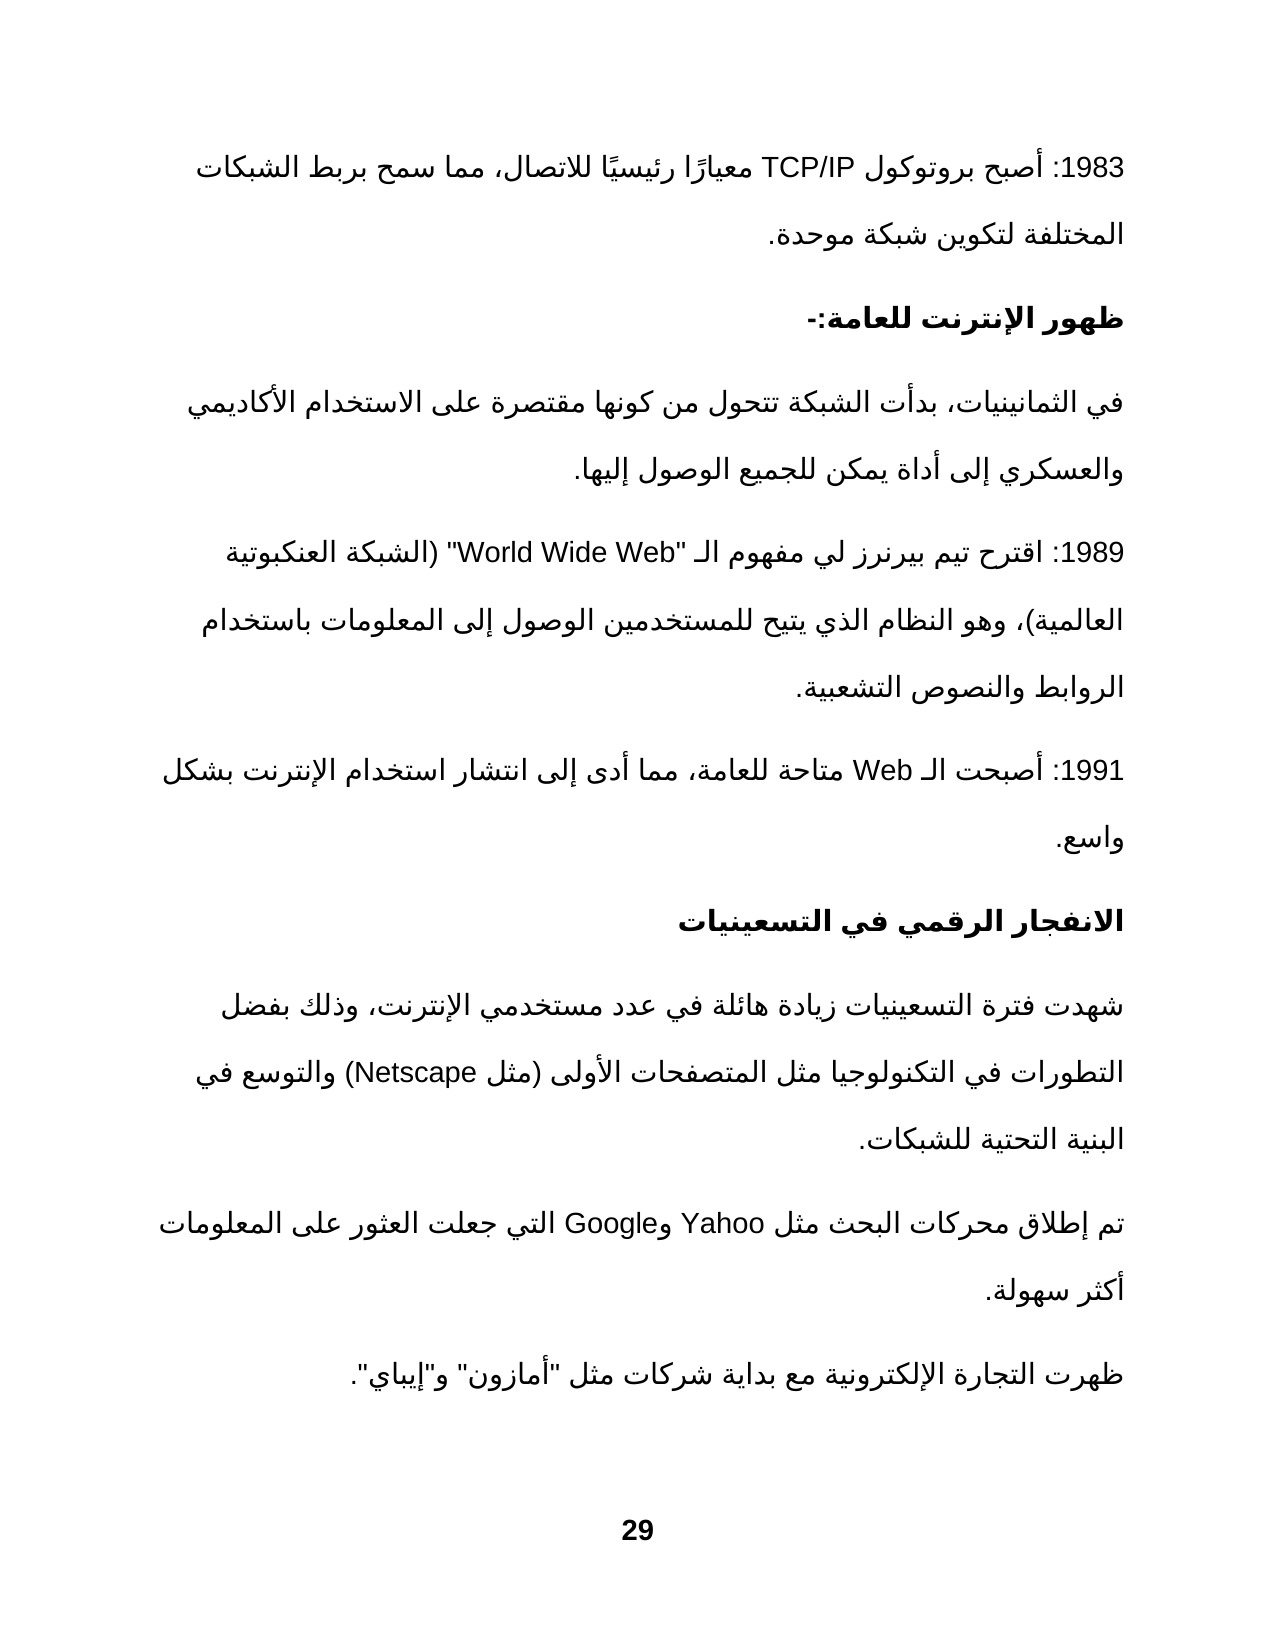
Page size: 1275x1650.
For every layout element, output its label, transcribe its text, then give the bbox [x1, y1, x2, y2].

text تم إطلاق محركات البحث مثل Yahoo وGoogle التي جعلت العثور على المعلومات أكثر سهولة. [150, 1206, 1125, 1306]
text 1991: أصبحت الـ Web متاحة للعامة، مما أدى إلى انتشار استخدام الإنترنت بشكل واسع. [150, 753, 1125, 854]
text 1983: أصبح بروتوكول TCP/IP معيارًا رئيسيًا للاتصال، مما سمح بربط الشبكات المختلفة لتكوين شبكة موحدة. [150, 150, 1125, 251]
text ظهور الإنترنت للعامة:- [150, 301, 1125, 334]
text في الثمانينيات، بدأت الشبكة تتحول من كونها مقتصرة على الاستخدام الأكاديمي والعسكري إلى أداة يمكن للجميع الوصول إليها. [150, 384, 1125, 485]
text ظهرت التجارة الإلكترونية مع بداية شركات مثل "أمازون" و"إيباي". [150, 1357, 1125, 1390]
text شهدت فترة التسعينيات زيادة هائلة في عدد مستخدمي الإنترنت، وذلك بفضل التطورات في التكنولوجيا مثل المتصفحات الأولى (مثل Netscape) والتوسع في البنية التحتية للشبكات. [150, 988, 1125, 1156]
text 1989: اقترح تيم بيرنرز لي مفهوم الـ "World Wide Web" (الشبكة العنكبوتية العالمية)، وهو النظام الذي يتيح للمستخدمين الوصول إلى المعلومات باستخدام الروابط والنصوص التشعبية. [150, 535, 1125, 703]
text الانفجار الرقمي في التسعينيات [150, 904, 1125, 938]
